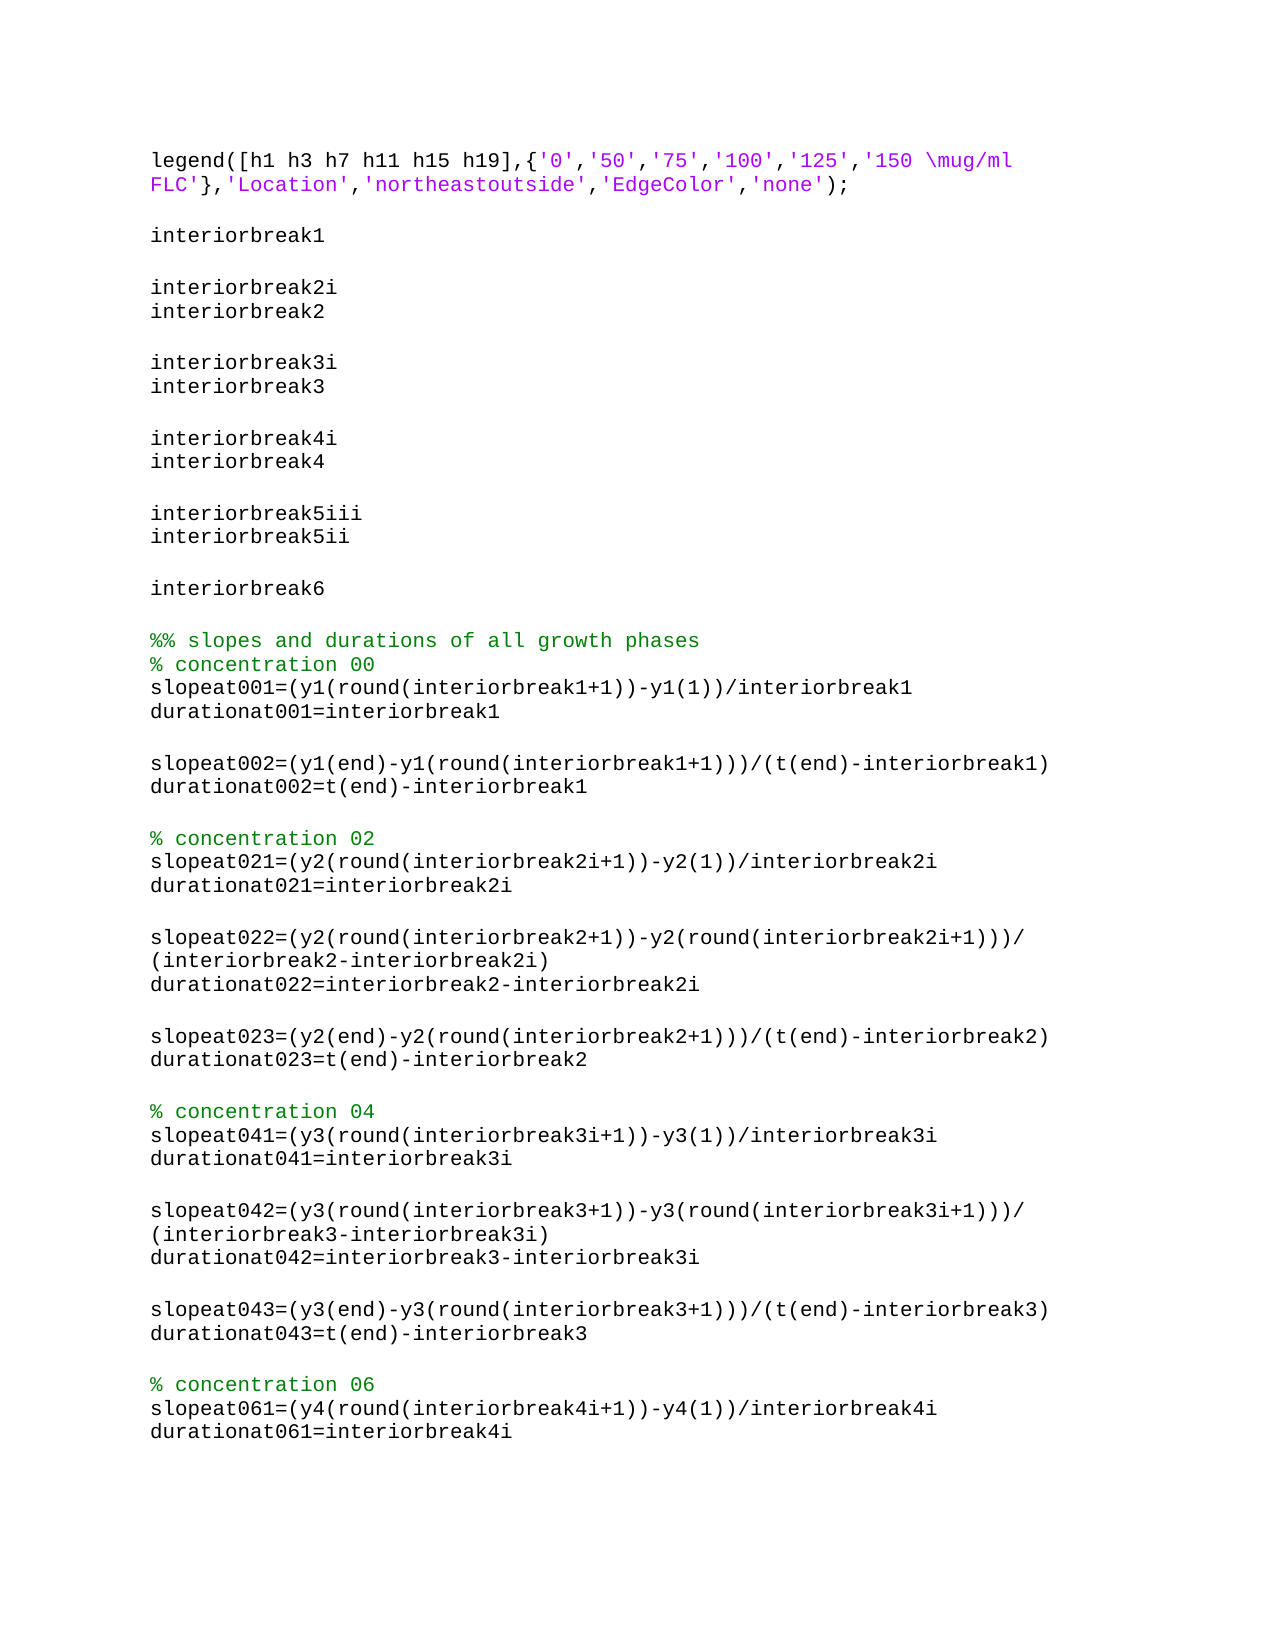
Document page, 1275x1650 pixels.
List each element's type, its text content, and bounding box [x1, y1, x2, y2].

text interiorbreak4 [150, 451, 1125, 475]
text slopeat021=(y2(round(interiorbreak2i+1))-y2(1))/interiorbreak2i [150, 851, 1125, 875]
text %% slopes and durations of all growth phases [150, 630, 1125, 653]
text durationat001=interiorbreak1 [150, 701, 1125, 724]
text % concentration 06 [150, 1374, 1125, 1398]
text interiorbreak2i [150, 277, 1125, 301]
text durationat021=interiorbreak2i [150, 875, 1125, 899]
text interiorbreak2 [150, 301, 1125, 324]
text slopeat061=(y4(round(interiorbreak4i+1))-y4(1))/interiorbreak4i [150, 1398, 1125, 1422]
text durationat041=interiorbreak3i [150, 1148, 1125, 1172]
text legend([h1 h3 h7 h11 h15 h19],{'0','50','75','100','125','150 \mug/ml FLC'},'Location','northeastoutside','EdgeColor','none'); [150, 150, 1125, 197]
text % concentration 04 [150, 1101, 1125, 1125]
text interiorbreak5iii [150, 503, 1125, 527]
text durationat023=t(end)-interiorbreak2 [150, 1049, 1125, 1073]
text interiorbreak5ii [150, 527, 1125, 550]
text slopeat002=(y1(end)-y1(round(interiorbreak1+1)))/(t(end)-interiorbreak1) [150, 752, 1125, 776]
text interiorbreak1 [150, 225, 1125, 249]
text interiorbreak3i [150, 352, 1125, 376]
text slopeat022=(y2(round(interiorbreak2+1))-y2(round(interiorbreak2i+1)))/(interiorbreak2-interiorbreak2i) [150, 927, 1125, 974]
text interiorbreak3 [150, 376, 1125, 399]
text interiorbreak6 [150, 578, 1125, 602]
text slopeat043=(y3(end)-y3(round(interiorbreak3+1)))/(t(end)-interiorbreak3) [150, 1299, 1125, 1323]
text durationat043=t(end)-interiorbreak3 [150, 1323, 1125, 1346]
text durationat022=interiorbreak2-interiorbreak2i [150, 974, 1125, 998]
text slopeat023=(y2(end)-y2(round(interiorbreak2+1)))/(t(end)-interiorbreak2) [150, 1026, 1125, 1049]
text durationat042=interiorbreak3-interiorbreak3i [150, 1247, 1125, 1271]
text slopeat001=(y1(round(interiorbreak1+1))-y1(1))/interiorbreak1 [150, 677, 1125, 701]
text slopeat042=(y3(round(interiorbreak3+1))-y3(round(interiorbreak3i+1)))/(interiorbreak3-interiorbreak3i) [150, 1200, 1125, 1247]
text interiorbreak4i [150, 428, 1125, 451]
text durationat061=interiorbreak4i [150, 1422, 1125, 1445]
text % concentration 02 [150, 828, 1125, 851]
text slopeat041=(y3(round(interiorbreak3i+1))-y3(1))/interiorbreak3i [150, 1125, 1125, 1148]
text % concentration 00 [150, 653, 1125, 677]
text durationat002=t(end)-interiorbreak1 [150, 776, 1125, 800]
